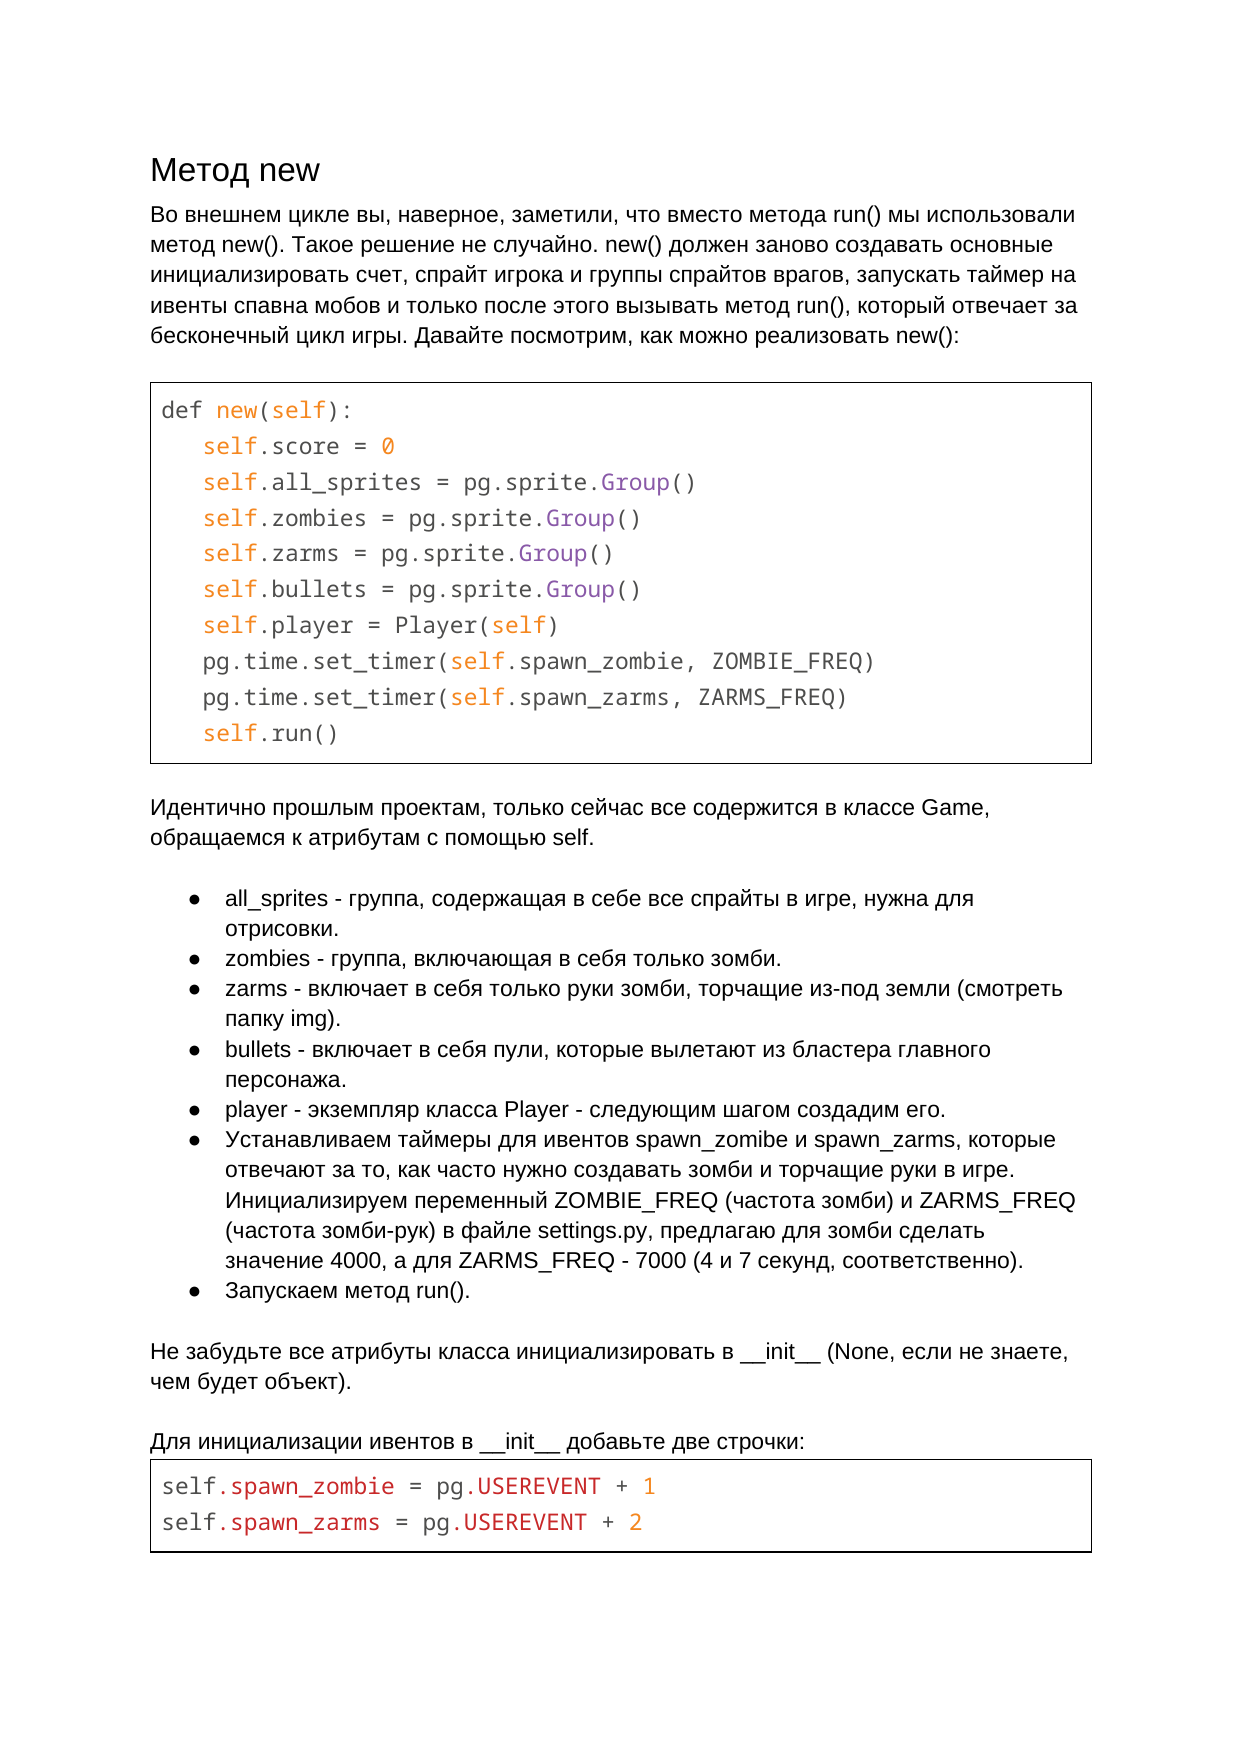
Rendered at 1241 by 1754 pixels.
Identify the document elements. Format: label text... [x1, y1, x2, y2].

list Устанавливаем таймеры для ивентов spawn_zomibe и spawn_zarms, которые отвечают за то, как часто нужно создавать зомби и торчащие руки в игре. [187, 1126, 1090, 1183]
list zombies - группа, включающая в себя только зомби. [187, 945, 1090, 971]
list player - экземпляр класса Player - следующим шагом создадим его. [187, 1096, 1090, 1122]
list Запускаем метод run(). [187, 1277, 1090, 1303]
subtitle Метод new [150, 150, 1090, 188]
list bullets - включает в себя пули, которые вылетают из бластера главного персонажа. [187, 1036, 1090, 1092]
list all_sprites - группа, содержащая в себе все спрайты в игре, нужна для отрисовки. [187, 884, 1090, 941]
text Для инициализации ивентов в __init__ добавьте две строчки: [150, 1428, 1090, 1454]
text Идентично прошлым проектам, только сейчас все содержится в классе Game, обращаемся к атрибутам с помощью self. [150, 794, 1090, 850]
list zarms - включает в себя только руки зомби, торчащие из-под земли (смотреть папку img). [187, 975, 1090, 1032]
text Во внешнем цикле вы, наверное, заметили, что вместо метода run() мы использовали метод new(). Такое решение не случайно. new() должен заново создавать основные инициализировать счет, спрайт игрока и группы спрайтов врагов, запускать таймер на ивенты спавна мобов и только после этого вызывать метод run(), который отвечает за бесконечный цикл игры. Давайте посмотрим, как можно реализовать new(): [150, 201, 1090, 348]
table_header self.spawn_zombie = pg.USEREVENT + 1 self.spawn_zarms = pg.USEREVENT + 2 [151, 1460, 1091, 1551]
text Не забудьте все атрибуты класса инициализировать в __init__ (None, если не знаете, чем будет объект). [150, 1338, 1090, 1394]
table_header def new(self): self.score = 0 self.all_sprites = pg.sprite.Group() self.zombies = pg.sprite.Group() self.zarms = pg.sprite.Group() self.bullets = pg.sprite.Group() self.player = Player(self) pg.time.set_timer(self.spawn_zombie, ZOMBIE_FREQ) pg.time.set_timer(self.spawn_zarms, ZARMS_FREQ) self.run() [151, 383, 1091, 763]
text Инициализируем переменный ZOMBIE_FREQ (частота зомби) и ZARMS_FREQ (частота зомби-рук) в файле settings.py, предлагаю для зомби сделать значение 4000, а для ZARMS_FREQ - 7000 (4 и 7 секунд, соответственно). [225, 1187, 1090, 1273]
